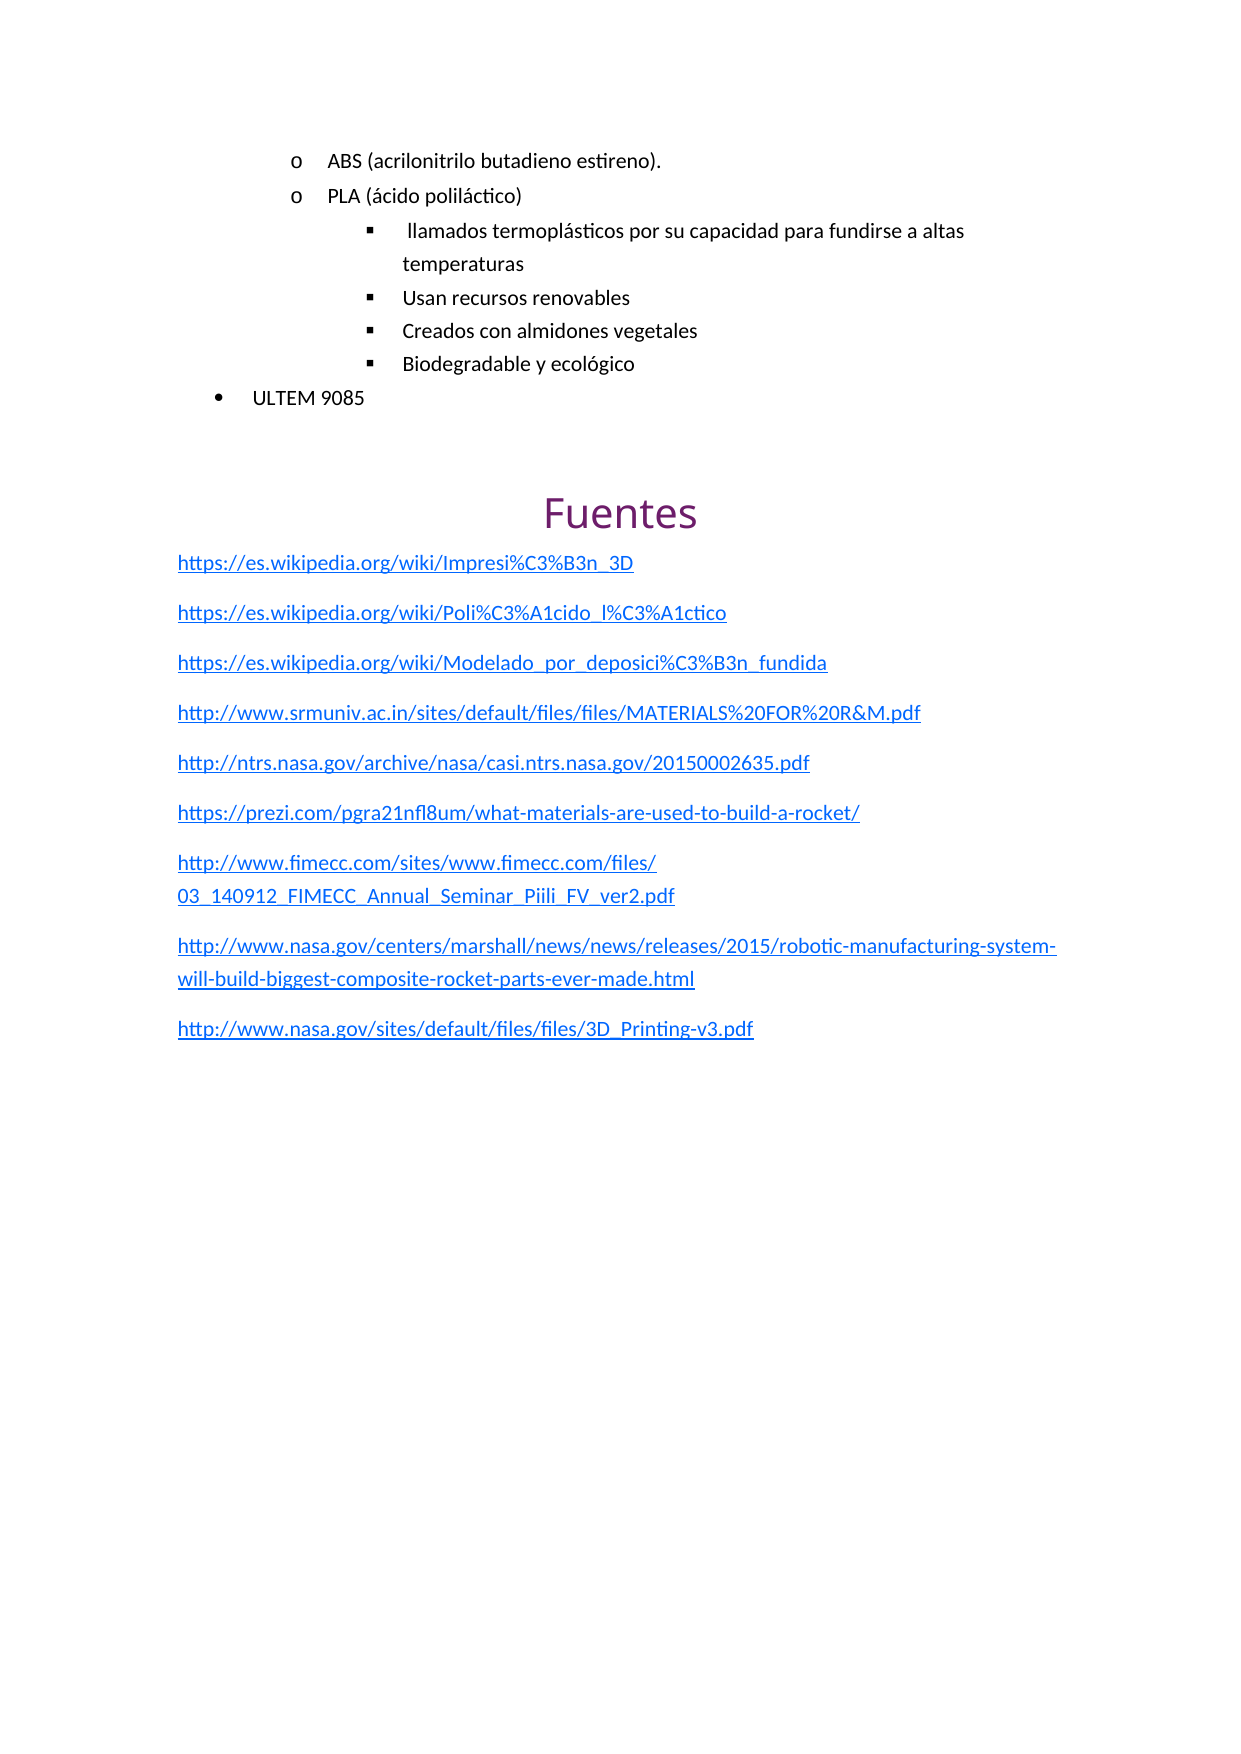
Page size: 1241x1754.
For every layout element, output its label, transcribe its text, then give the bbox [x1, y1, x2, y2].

list PLA (ácido poliláctico) [290, 182, 1063, 210]
list Usan recursos renovables [365, 284, 1063, 310]
text https://es.wikipedia.org/wiki/Modelado_por_deposici%C3%B3n_fundida [177, 649, 1063, 675]
list ULTEM 9085 [215, 384, 1063, 410]
text https://es.wikipedia.org/wiki/Poli%C3%A1cido_l%C3%A1ctico [177, 599, 1063, 625]
text https://prezi.com/pgra21nfl8um/what-materials-are-used-to-build-a-rocket/ [177, 799, 1063, 825]
text http://www.nasa.gov/sites/default/files/files/3D_Printing-v3.pdf [177, 1015, 1063, 1042]
list llamados termoplásticos por su capacidad para fundirse a altas temperaturas [365, 217, 1063, 277]
text http://www.srmuniv.ac.in/sites/default/files/files/MATERIALS%20FOR%20R&M.pdf [177, 699, 1063, 725]
text http://ntrs.nasa.gov/archive/nasa/casi.ntrs.nasa.gov/20150002635.pdf [177, 749, 1063, 775]
text https://es.wikipedia.org/wiki/Impresi%C3%B3n_3D [177, 549, 1063, 575]
text http://www.fimecc.com/sites/www.fimecc.com/files/03_140912_FIMECC_Annual_Seminar_Piili_FV_ver2.pdf [177, 849, 1063, 909]
list Biodegradable y ecológico [365, 350, 1063, 377]
subtitle Fuentes [177, 484, 1063, 540]
list Creados con almidones vegetales [365, 317, 1063, 344]
list ABS (acrilonitrilo butadieno estireno). [290, 148, 1063, 175]
text http://www.nasa.gov/centers/marshall/news/news/releases/2015/robotic-manufacturing-system-will-build-biggest-composite-rocket-parts-ever-made.html [177, 932, 1063, 992]
